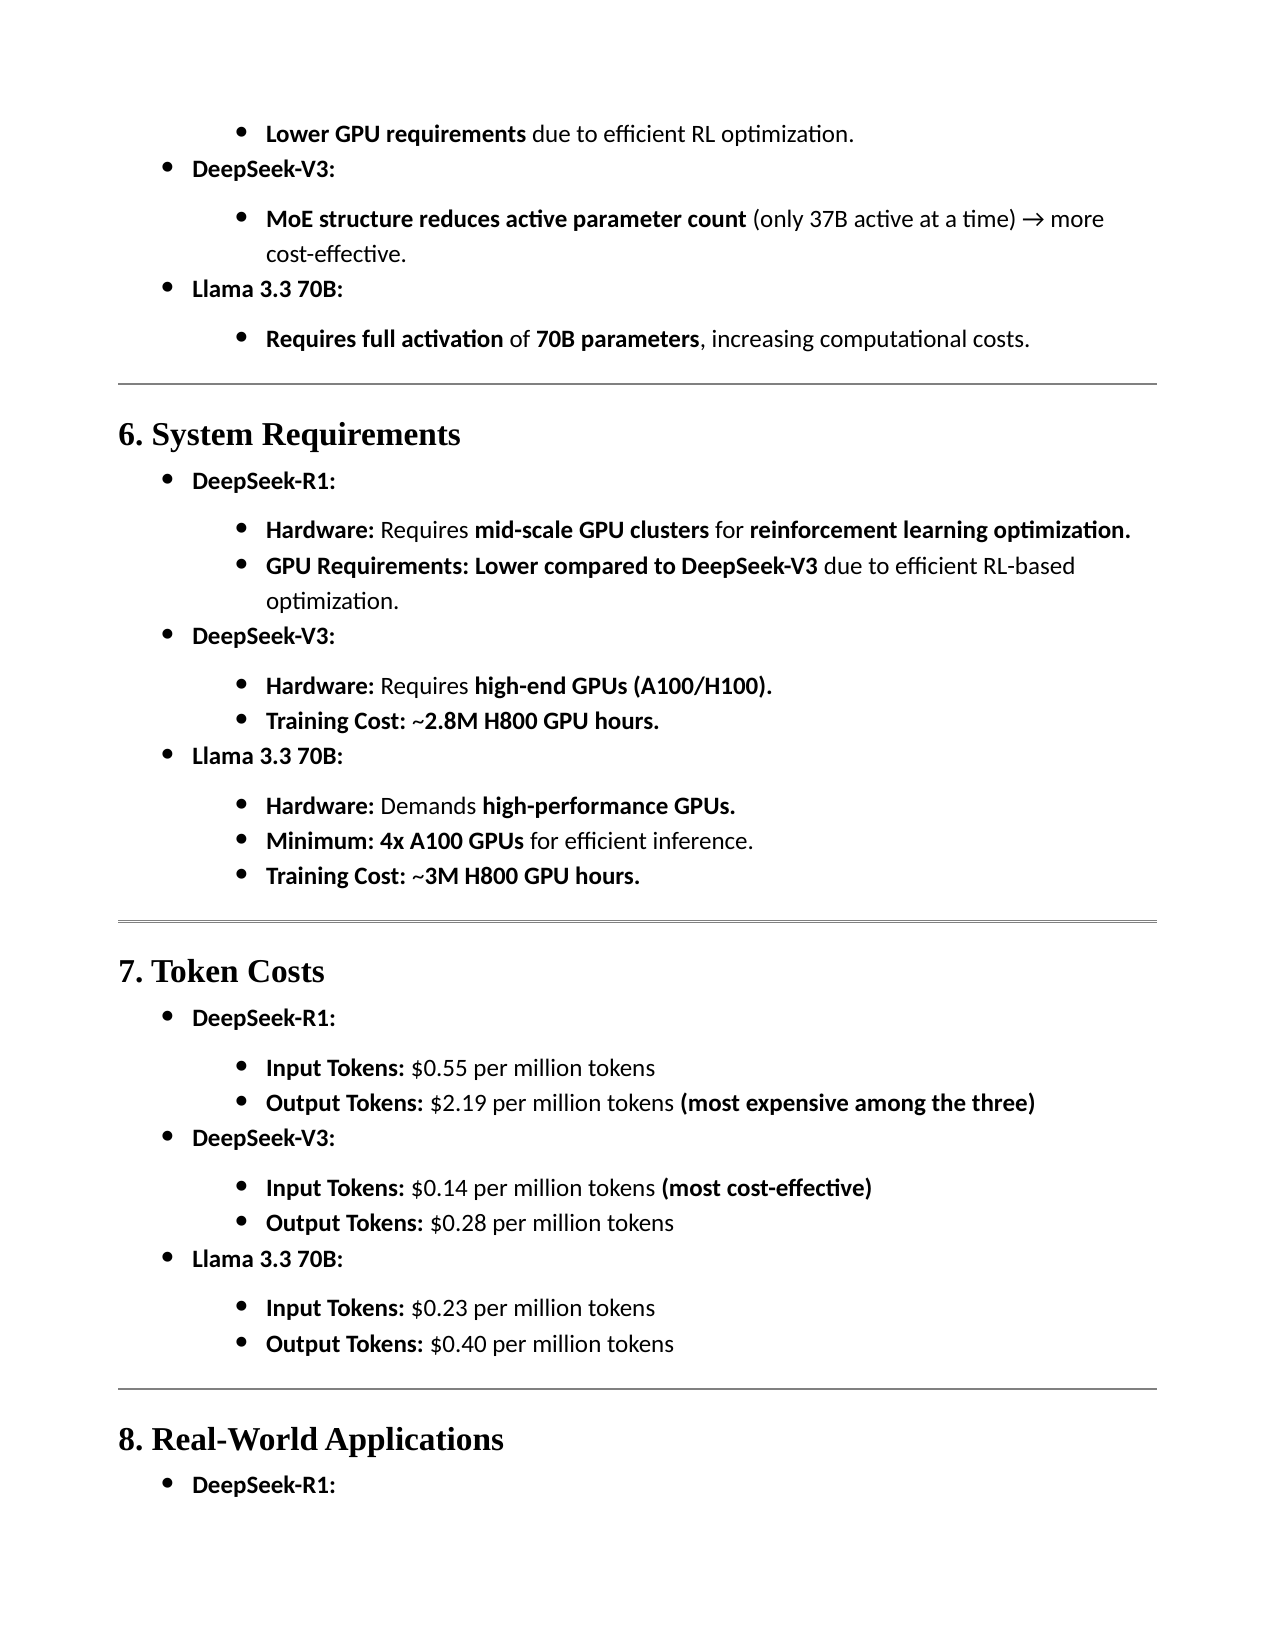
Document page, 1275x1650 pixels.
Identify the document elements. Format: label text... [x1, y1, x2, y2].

list GPU Requirements: Lower compared to DeepSeek-V3 due to efficient RL-based optimization. [236, 550, 1157, 616]
subtitle 6. System Requirements [118, 414, 1157, 452]
list Output Tokens: $0.40 per million tokens [236, 1328, 1157, 1358]
list Input Tokens: $0.14 per million tokens (most cost-effective) [236, 1172, 1157, 1203]
list DeepSeek-R1: [162, 465, 1157, 496]
list Minimum: 4x A100 GPUs for efficient inference. [236, 825, 1157, 856]
list Lower GPU requirements due to efficient RL optimization. [236, 118, 1157, 149]
list DeepSeek-R1: [162, 1002, 1157, 1033]
list Training Cost: ~2.8M H800 GPU hours. [236, 705, 1157, 736]
list DeepSeek-V3: [162, 153, 1157, 184]
list DeepSeek-R1: [162, 1469, 1157, 1500]
list Llama 3.3 70B: [162, 1243, 1157, 1273]
list Input Tokens: $0.55 per million tokens [236, 1052, 1157, 1083]
subtitle 8. Real-World Applications [118, 1419, 1157, 1457]
subtitle 7. Token Costs [118, 951, 1157, 990]
list DeepSeek-V3: [162, 1122, 1157, 1153]
list Output Tokens: $2.19 per million tokens (most expensive among the three) [236, 1087, 1157, 1118]
list Hardware: Requires high-end GPUs (A100/H100). [236, 670, 1157, 700]
list Llama 3.3 70B: [162, 740, 1157, 771]
list Hardware: Requires mid-scale GPU clusters for reinforcement learning optimization. [236, 515, 1157, 545]
list Hardware: Demands high-performance GPUs. [236, 790, 1157, 821]
list MoE structure reduces active parameter count (only 37B active at a time) → more cost-effective. [236, 203, 1157, 269]
list Training Cost: ~3M H800 GPU hours. [236, 860, 1157, 891]
list Requires full activation of 70B parameters, increasing computational costs. [236, 323, 1157, 354]
list Llama 3.3 70B: [162, 273, 1157, 304]
list DeepSeek-V3: [162, 620, 1157, 651]
list Output Tokens: $0.28 per million tokens [236, 1207, 1157, 1238]
list Input Tokens: $0.23 per million tokens [236, 1292, 1157, 1323]
